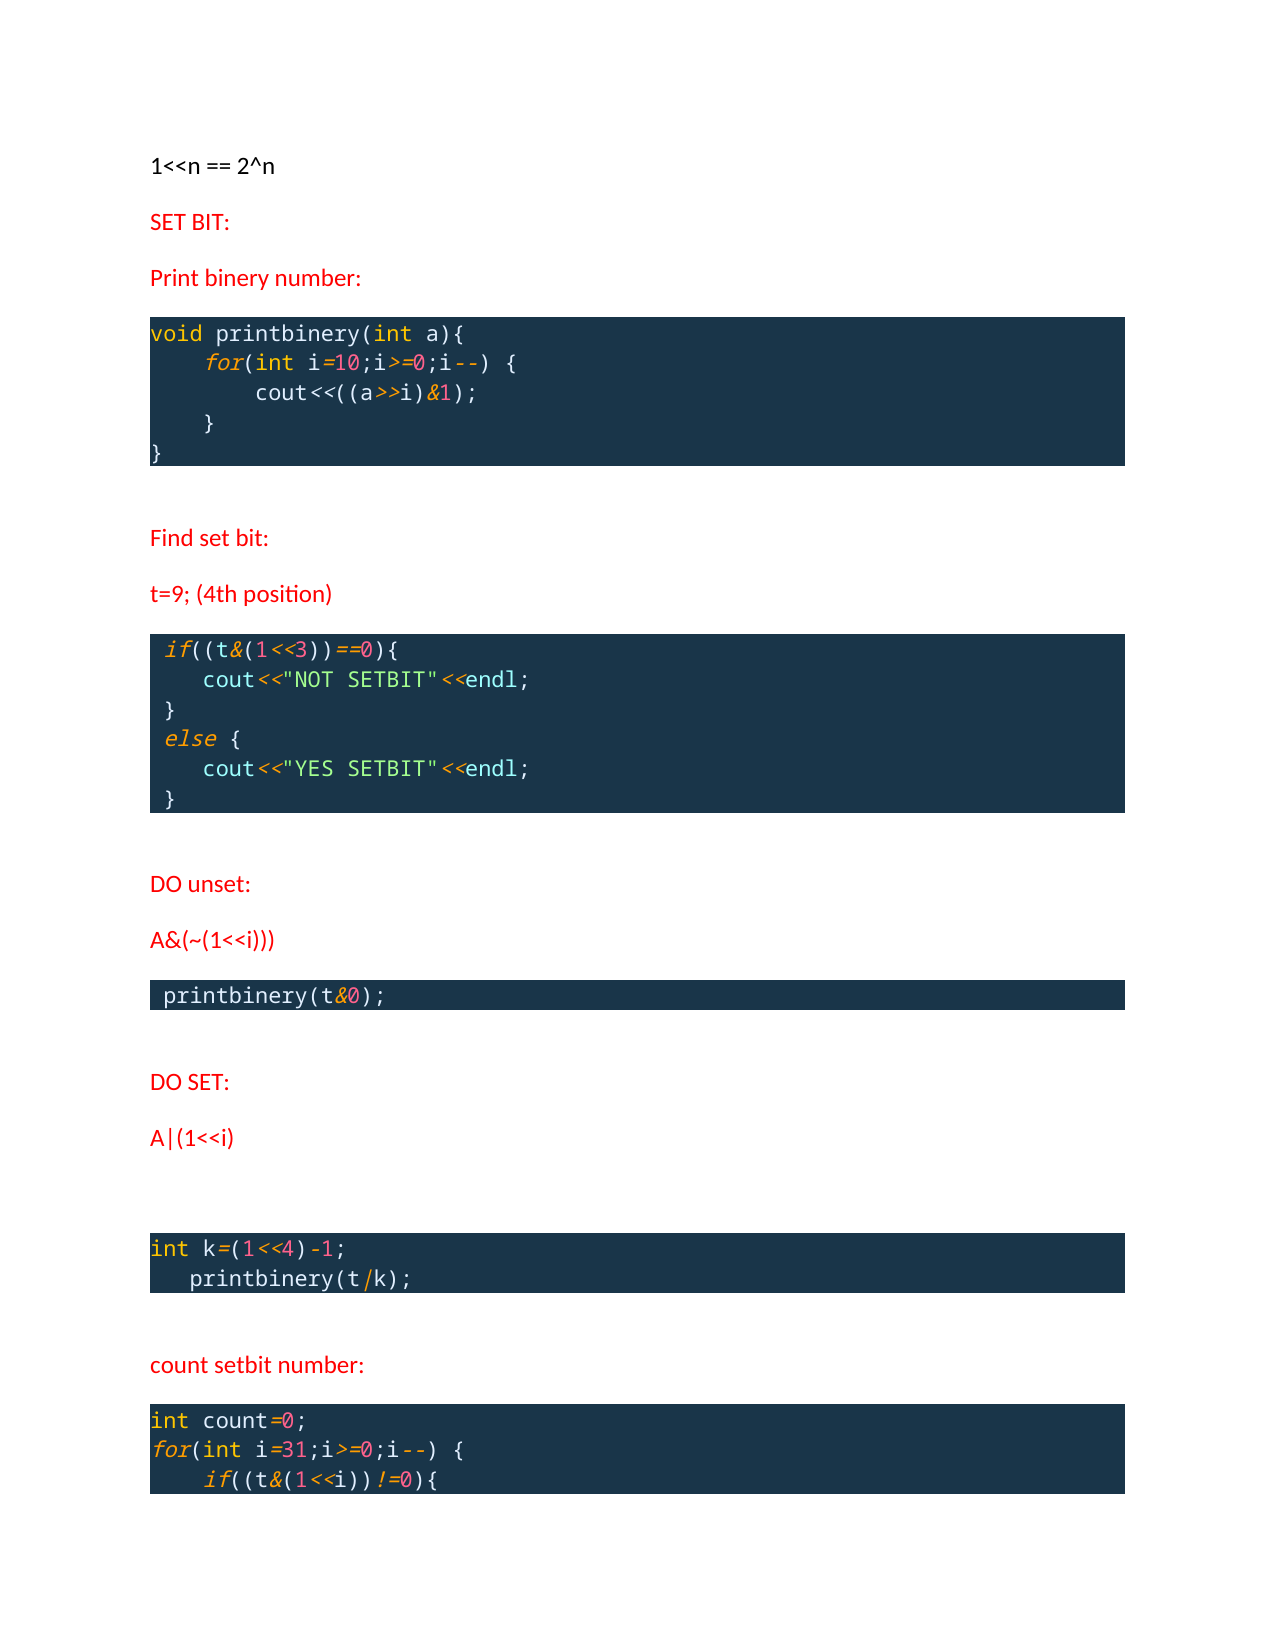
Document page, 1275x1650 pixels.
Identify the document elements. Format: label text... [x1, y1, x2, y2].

text } [150, 783, 1125, 813]
text cout<<((a>>i)&1); [150, 377, 1125, 407]
text if((t&(1<<i))!=0){ [150, 1464, 1125, 1494]
text 1<<n == 2^n [150, 150, 1125, 181]
text printbinery(t|k); [150, 1263, 1125, 1293]
text cout<<"YES SETBIT"<<endl; [150, 753, 1125, 783]
text else { [150, 723, 1125, 753]
text void printbinery(int a){ [150, 317, 1125, 347]
text int k=(1<<4)-1; [150, 1233, 1125, 1263]
text Print binery number: [150, 262, 1125, 292]
text A|(1<<i) [150, 1122, 1125, 1152]
text for(int i=10;i>=0;i--) { [150, 347, 1125, 377]
text t=9; (4th position) [150, 578, 1125, 609]
text Find set bit: [150, 522, 1125, 553]
text DO SET: [150, 1066, 1125, 1096]
text } [150, 693, 1125, 723]
text DO unset: [150, 868, 1125, 899]
text cout<<"NOT SETBIT"<<endl; [150, 664, 1125, 693]
text printbinery(t&0); [150, 980, 1125, 1010]
text for(int i=31;i>=0;i--) { [150, 1434, 1125, 1464]
text A&(~(1<<i))) [150, 924, 1125, 955]
text int count=0; [150, 1404, 1125, 1434]
text SET BIT: [150, 206, 1125, 236]
text if((t&(1<<3))==0){ [150, 634, 1125, 664]
text count setbit number: [150, 1349, 1125, 1379]
text } [150, 407, 1125, 437]
text } [150, 437, 1125, 466]
